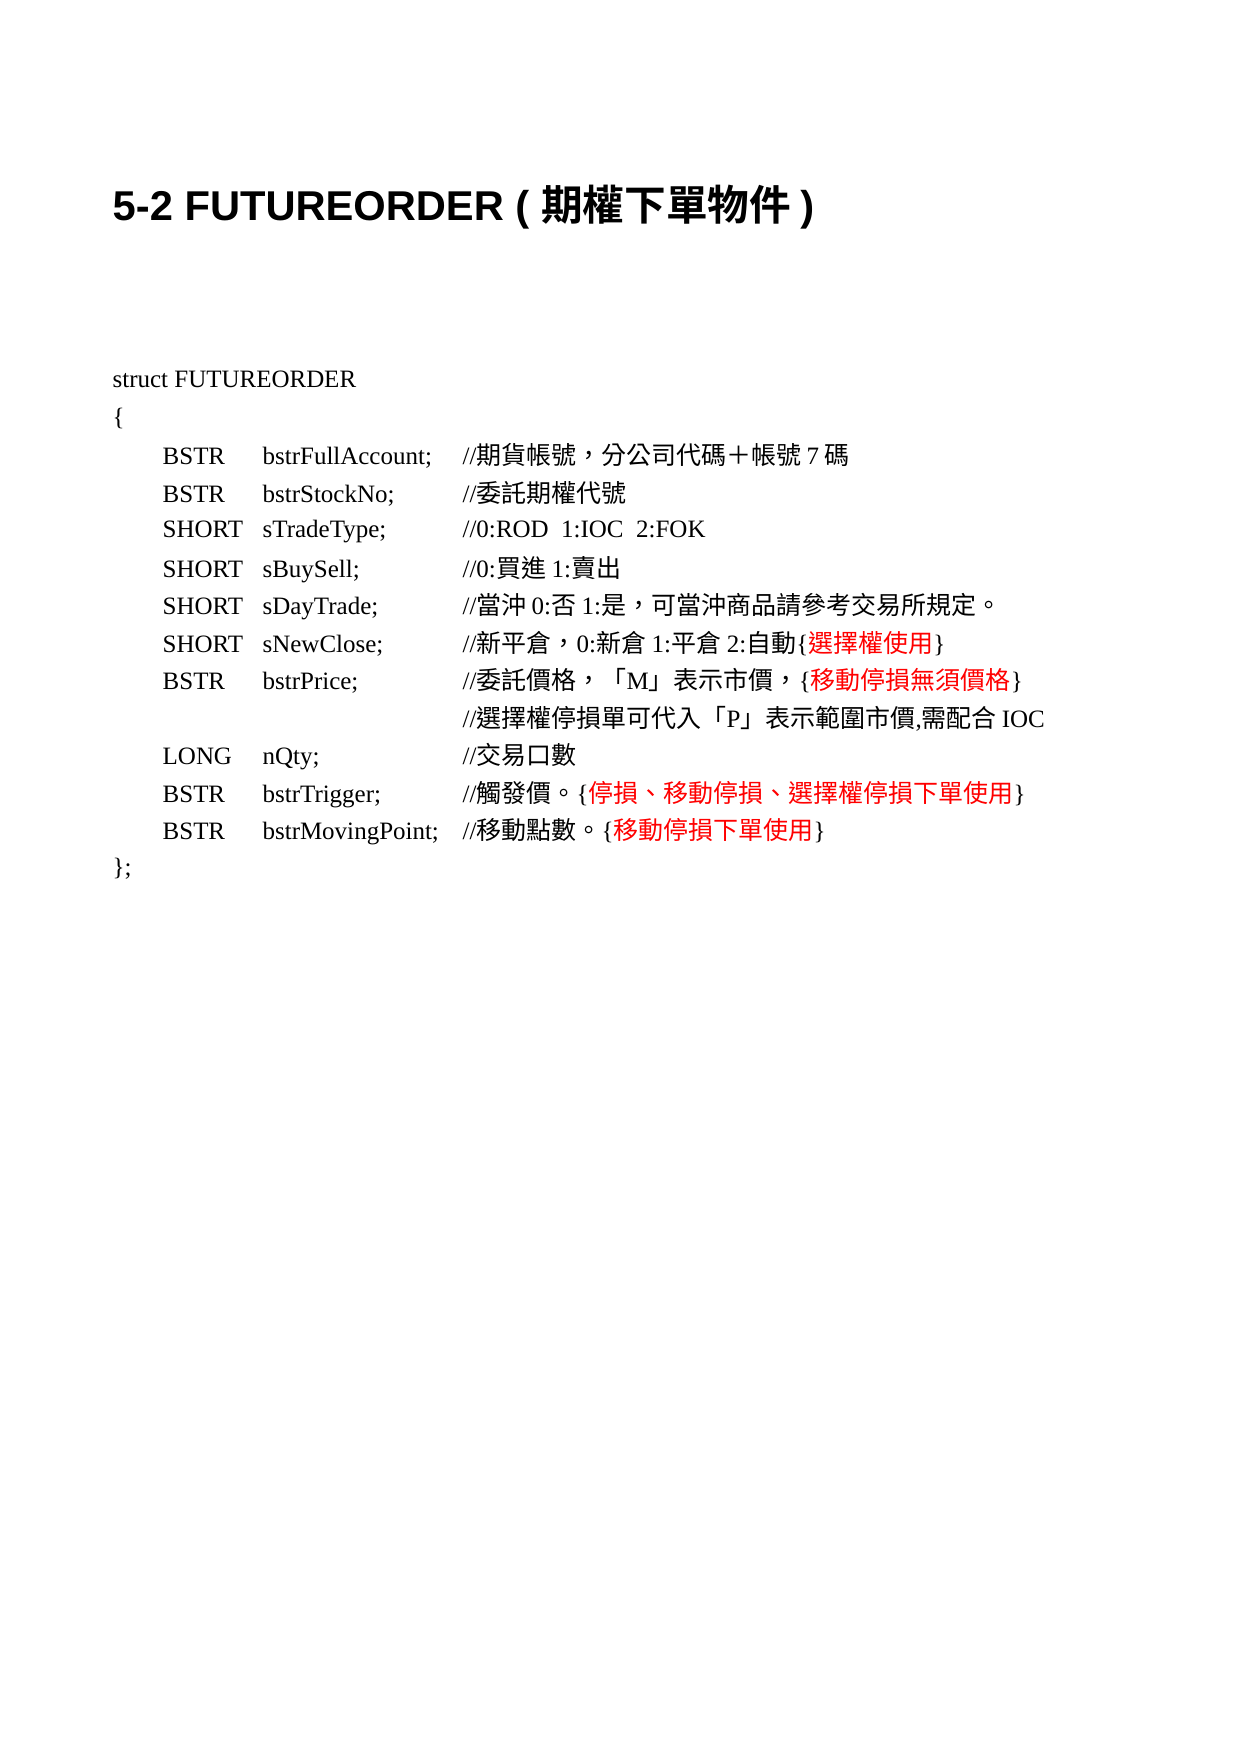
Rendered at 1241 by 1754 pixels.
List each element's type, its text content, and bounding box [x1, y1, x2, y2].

text SHORT sDayTrade; //當沖0:否 1:是，可當沖商品請參考交易所規定。 [112, 585, 1128, 623]
text SHORT sTradeType; //0:ROD 1:IOC 2:FOK [112, 510, 1128, 548]
text BSTR bstrTrigger; //觸發價。{停損、移動停損、選擇權停損下單使用} [112, 773, 1128, 810]
text BSTR bstrMovingPoint; //移動點數。{移動停損下單使用} [112, 810, 1128, 848]
text BSTR bstrPrice; //委託價格，「M」表示市價，{移動停損無須價格} [112, 660, 1128, 698]
text BSTR bstrFullAccount; //期貨帳號，分公司代碼＋帳號7碼 [112, 435, 1128, 473]
subtitle 5-2 FUTUREORDER ( 期權下單物件 ) [112, 164, 1128, 239]
text //選擇權停損單可代入「P」表示範圍市價,需配合IOC [112, 698, 1128, 735]
text SHORT sBuySell; //0:買進 1:賣出 [112, 548, 1128, 585]
text struct FUTUREORDER [112, 360, 1128, 398]
text LONG nQty; //交易口數 [112, 735, 1128, 773]
text SHORT sNewClose; //新平倉，0:新倉 1:平倉 2:自動{選擇權使用} [112, 623, 1128, 660]
text }; [112, 848, 1128, 885]
text BSTR bstrStockNo; //委託期權代號 [112, 473, 1128, 510]
text { [112, 398, 1128, 435]
